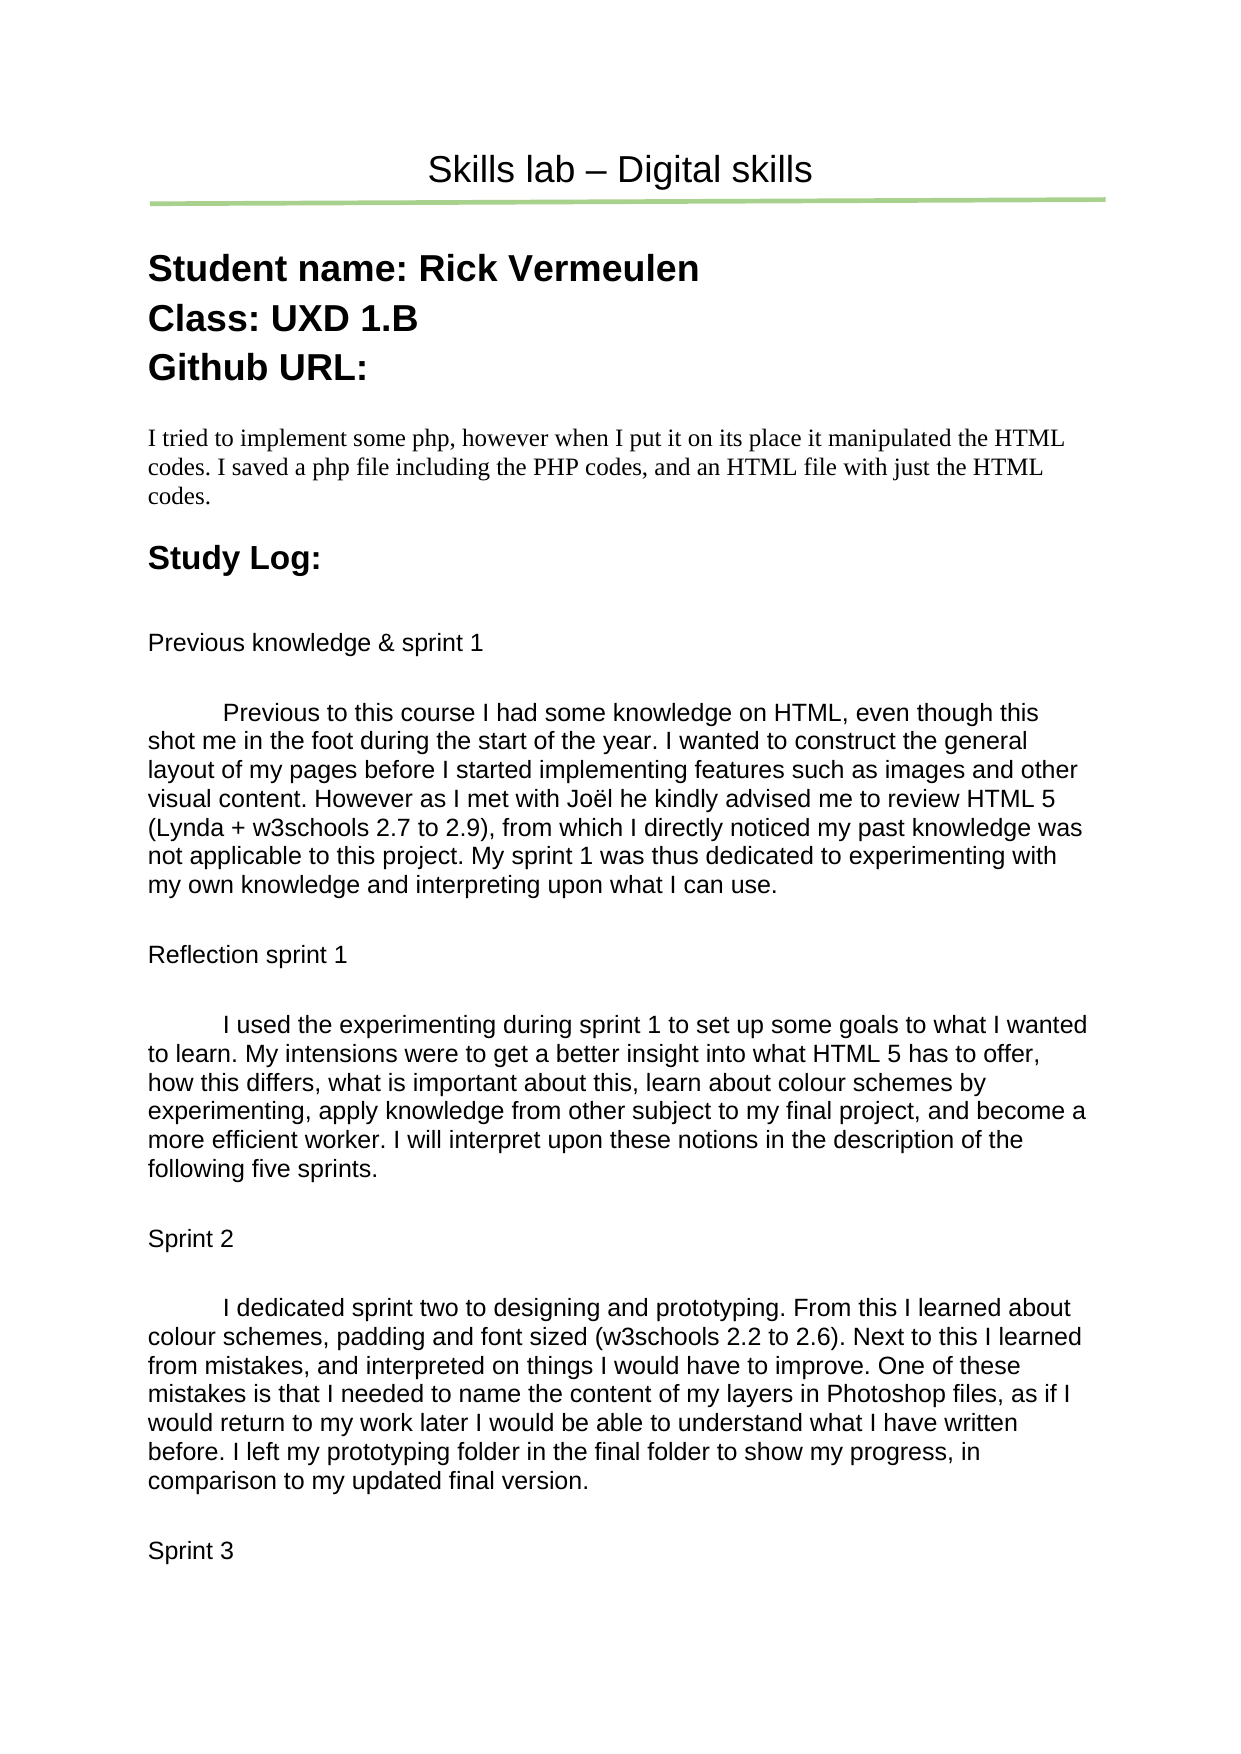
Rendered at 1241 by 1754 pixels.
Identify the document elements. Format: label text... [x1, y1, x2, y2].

text Skills lab – Digital skills [148, 148, 1093, 191]
text Class: UXD 1.B [148, 296, 1093, 339]
text I tried to implement some php, however when I put it on its place it manipulated the HTML codes. I saved a php file including the PHP codes, and an HTML file with just the HTML codes. [148, 423, 1093, 509]
text Previous knowledge & sprint 1 [148, 628, 1093, 656]
text Reflection sprint 1 [148, 940, 1093, 969]
text Github URL: [148, 345, 1093, 388]
text Student name: Rick Vermeulen [148, 246, 1093, 289]
text Study Log: [148, 538, 1093, 577]
text I used the experimenting during sprint 1 to set up some goals to what I wanted to learn. My intensions were to get a better insight into what HTML 5 has to offer, how this differs, what is important about this, learn about colour schemes by experimenting, apply knowledge from other subject to my final project, and become a more efficient worker. I will interpret upon these notions in the description of the following five sprints. [148, 1010, 1093, 1183]
text Sprint 3 [148, 1536, 1093, 1564]
text I dedicated sprint two to designing and prototyping. From this I learned about colour schemes, padding and font sized (w3schools 2.2 to 2.6). Next to this I learned from mistakes, and interpreted on things I would have to improve. One of these mistakes is that I needed to name the content of my layers in Photoshop files, as if I would return to my work later I would be able to understand what I have written before. I left my prototyping folder in the final folder to show my progress, in comparison to my updated final version. [148, 1293, 1093, 1494]
text Previous to this course I had some knowledge on HTML, even though this shot me in the foot during the start of the year. I wanted to construct the general layout of my pages before I started implementing features such as images and other visual content. However as I met with Joël he kindly advised me to review HTML 5 (Lynda + w3schools 2.7 to 2.9), from which I directly noticed my past knowledge was not applicable to this project. My sprint 1 was thus dedicated to experimenting with my own knowledge and interpreting upon what I can use. [148, 698, 1093, 899]
text Sprint 2 [148, 1224, 1093, 1253]
